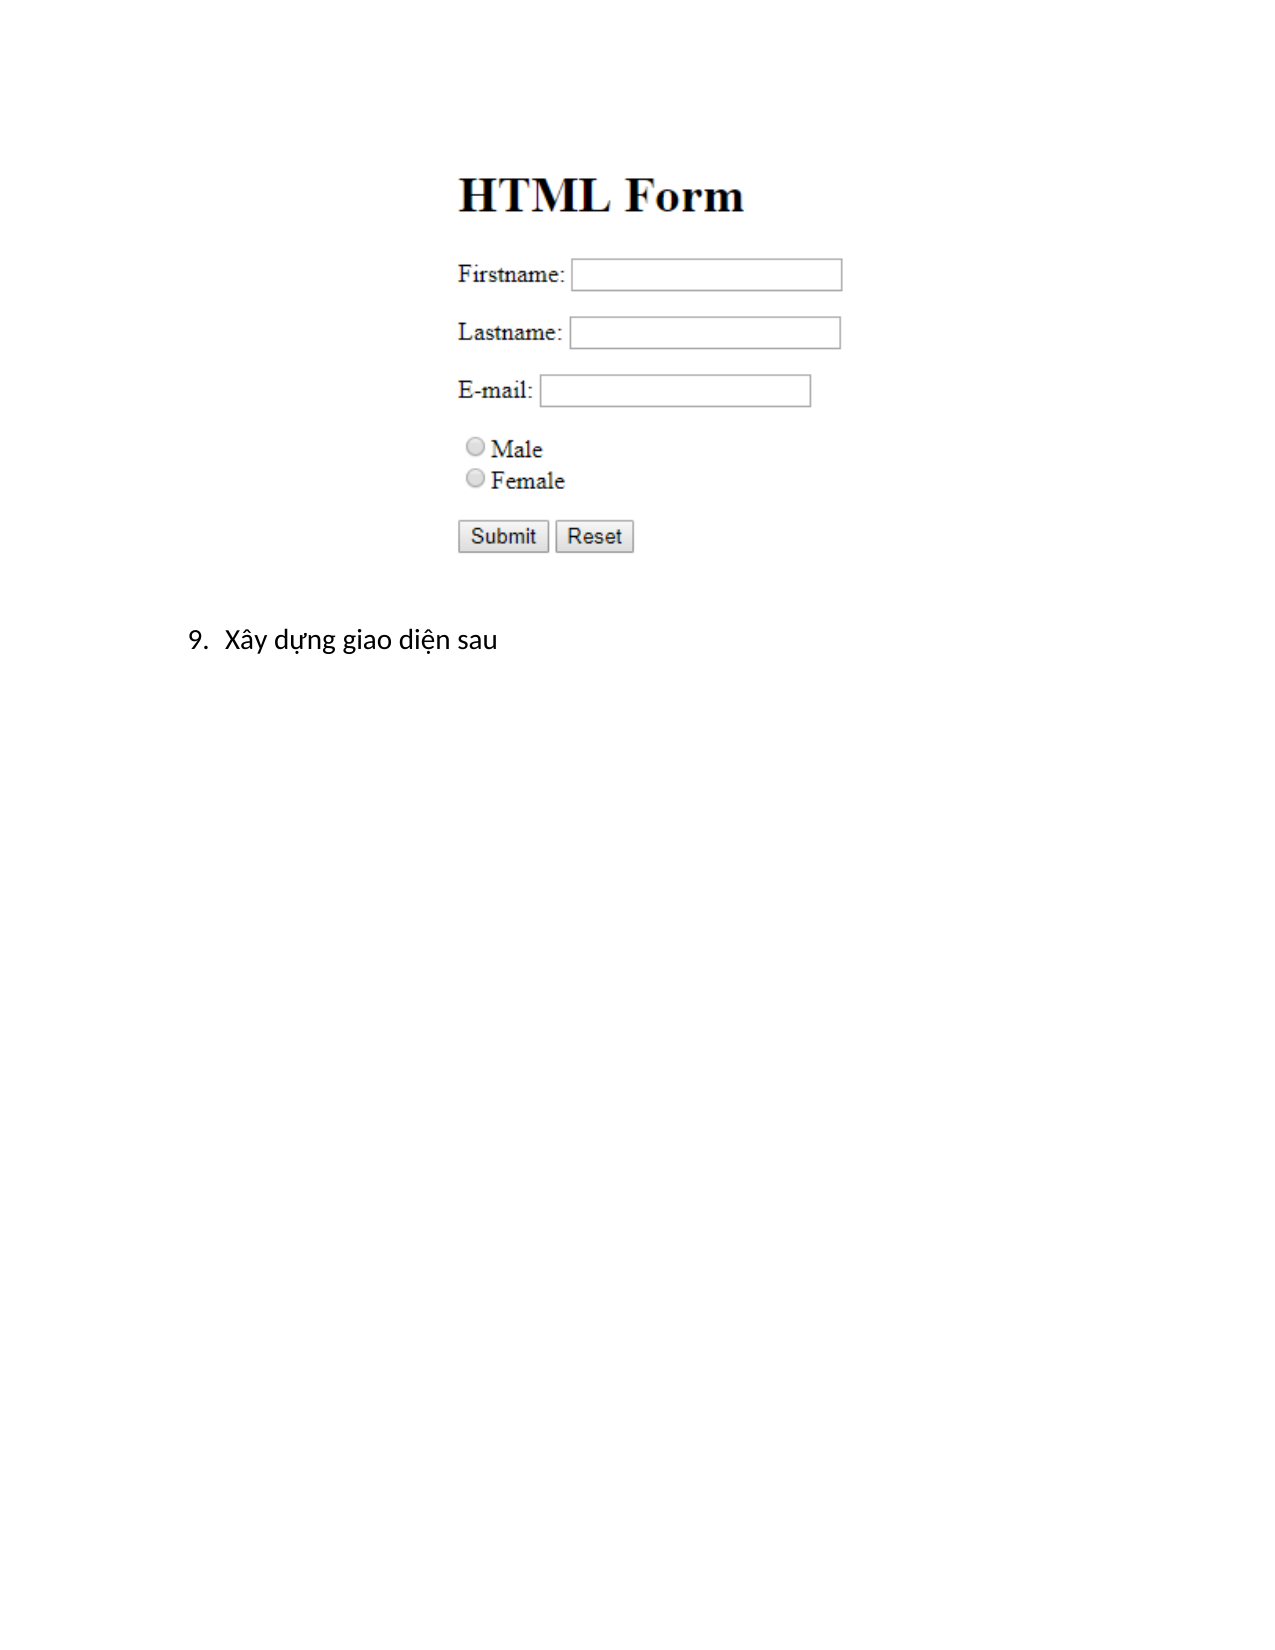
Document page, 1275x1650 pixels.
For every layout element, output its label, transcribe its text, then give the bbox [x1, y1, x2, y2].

list Xây dựng giao diện sau [187, 621, 1125, 657]
picture [446, 150, 904, 619]
